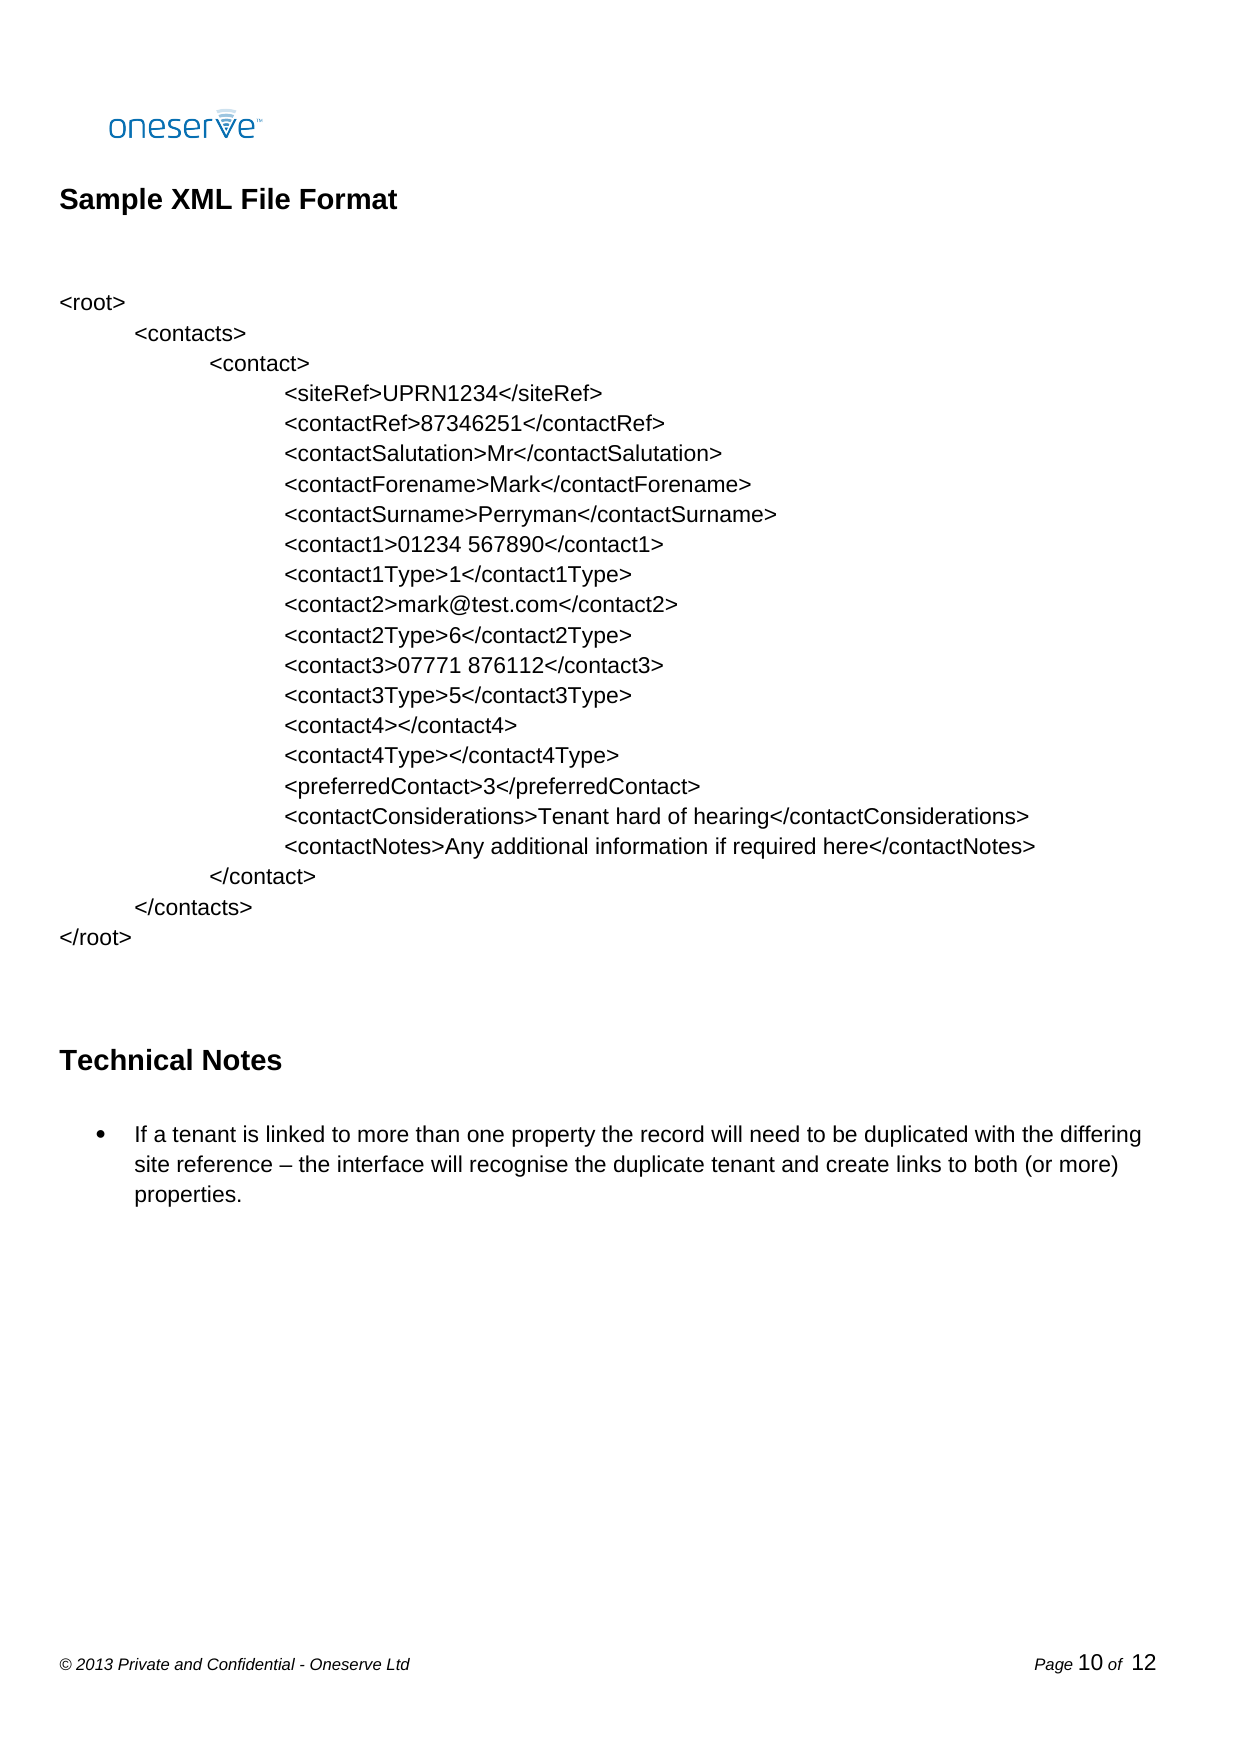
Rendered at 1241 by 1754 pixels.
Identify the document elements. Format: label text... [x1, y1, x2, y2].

text <contact> [59, 350, 1167, 376]
text </contacts> [59, 893, 1167, 920]
text <contact4Type></contact4Type> [59, 742, 1167, 769]
text <contact1Type>1</contact1Type> [59, 561, 1167, 587]
text <contactRef>87346251</contactRef> [59, 410, 1167, 436]
text <contactForename>Mark</contactForename> [59, 471, 1167, 497]
text <contact2>mark@test.com</contact2> [59, 591, 1167, 618]
text <preferredContact>3</preferredContact> [59, 773, 1167, 799]
text </contact> [59, 863, 1167, 889]
picture [59, 75, 314, 179]
subtitle Sample XML File Format [59, 182, 1167, 216]
subtitle Technical Notes [59, 1043, 1167, 1077]
text <root> [59, 289, 1167, 316]
text <contact3Type>5</contact3Type> [59, 682, 1167, 708]
list If a tenant is linked to more than one property the record will need to be duplicated with the differing site reference – the interface will recognise the duplicate tenant and create links to both (or more) properties. [97, 1121, 1167, 1207]
text <contact4></contact4> [59, 712, 1167, 738]
text <contactNotes>Any additional information if required here</contactNotes> [59, 833, 1167, 859]
text <contact2Type>6</contact2Type> [59, 622, 1167, 648]
text <contact1>01234 567890</contact1> [59, 531, 1167, 557]
text <contacts> [59, 319, 1167, 346]
text <contactSurname>Perryman</contactSurname> [59, 501, 1167, 527]
text <contactConsiderations>Tenant hard of hearing</contactConsiderations> [59, 803, 1167, 829]
text <contactSalutation>Mr</contactSalutation> [59, 440, 1167, 467]
text <siteRef>UPRN1234</siteRef> [59, 380, 1167, 406]
text </root> [59, 924, 1167, 950]
text <contact3>07771 876112</contact3> [59, 652, 1167, 678]
